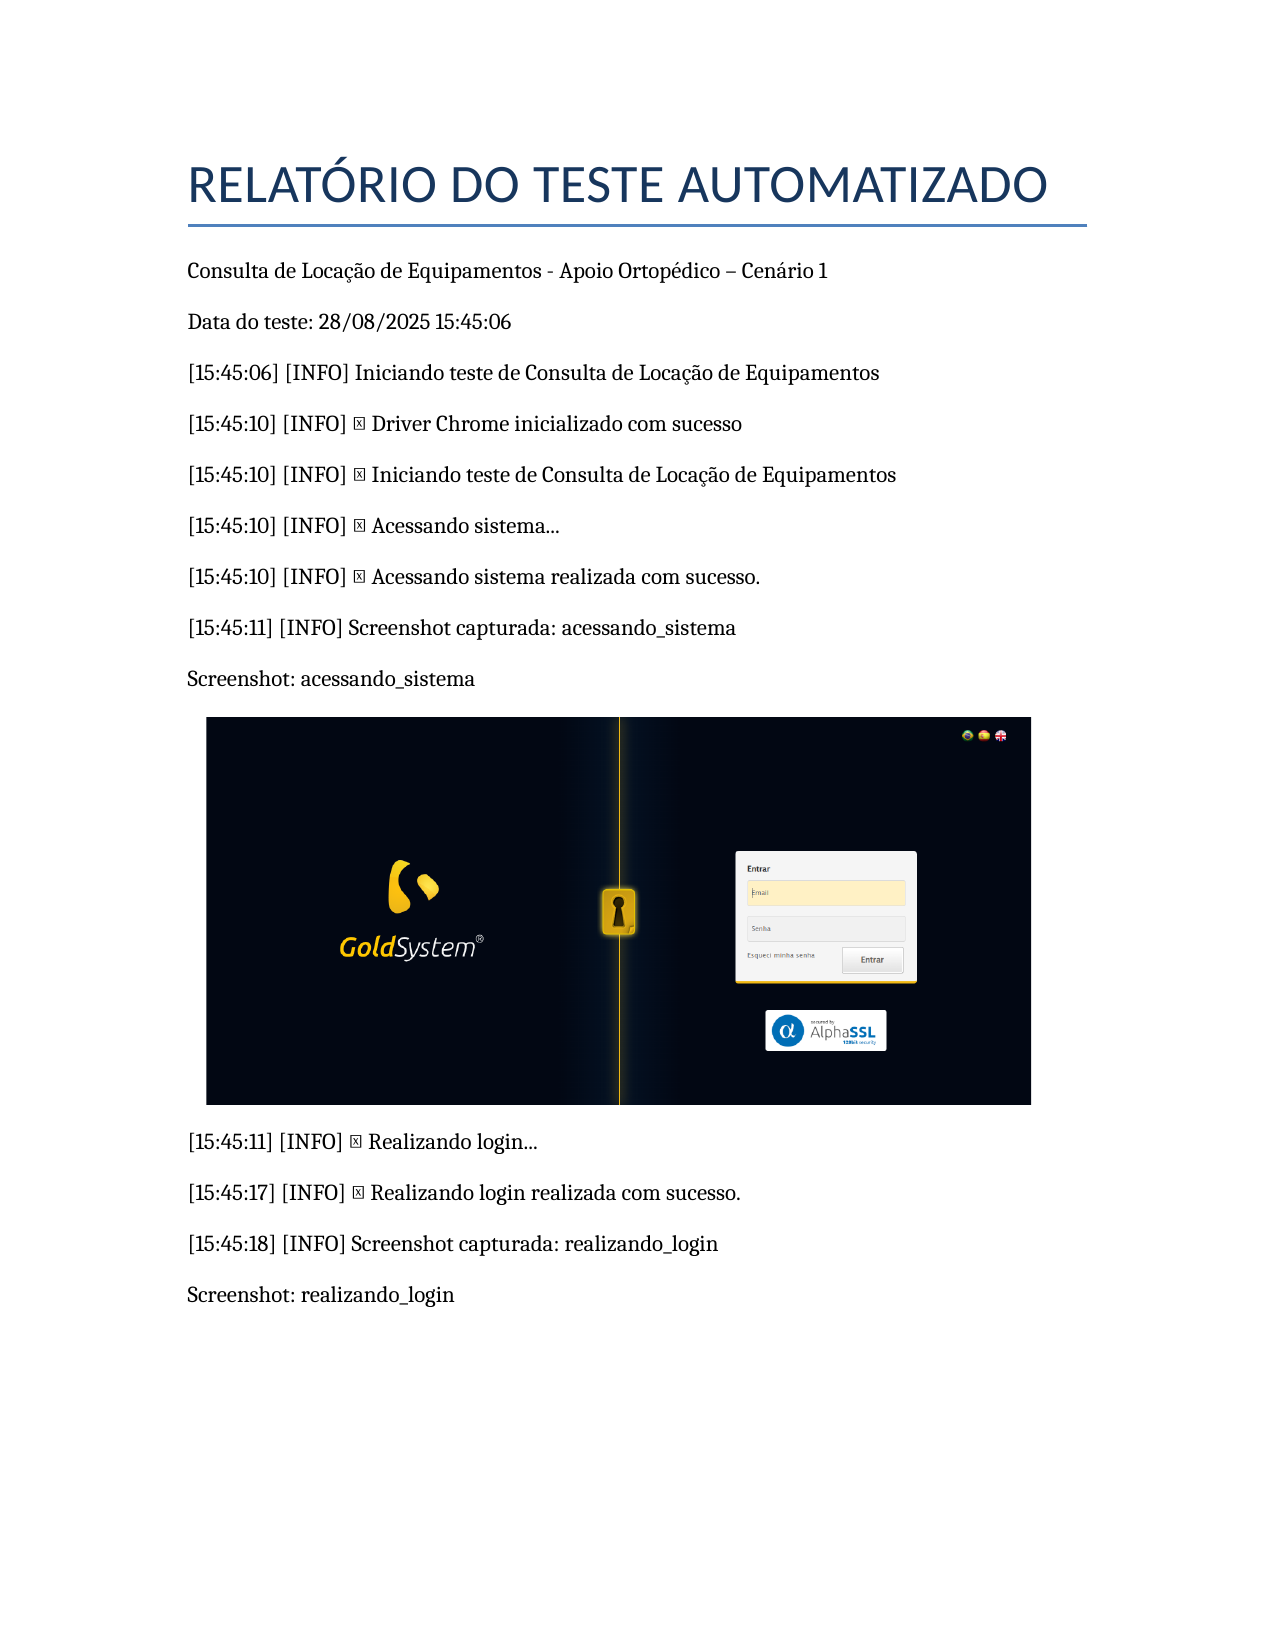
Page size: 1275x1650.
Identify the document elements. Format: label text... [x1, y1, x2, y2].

text [15:45:10] [INFO] ✅ Driver Chrome inicializado com sucesso [187, 411, 1087, 437]
picture [206, 717, 1032, 1105]
title RELATÓRIO DO TESTE AUTOMATIZADO [187, 150, 1087, 227]
text [15:45:17] [INFO] ✅ Realizando login realizada com sucesso. [187, 1180, 1087, 1206]
text [15:45:10] [INFO] 🔄 Acessando sistema... [187, 513, 1087, 539]
text Screenshot: realizando_login [187, 1282, 1087, 1308]
text [15:45:10] [INFO] 🚀 Iniciando teste de Consulta de Locação de Equipamentos [187, 462, 1087, 488]
text Screenshot: acessando_sistema [187, 666, 1087, 692]
text [15:45:18] [INFO] Screenshot capturada: realizando_login [187, 1231, 1087, 1257]
text [15:45:06] [INFO] Iniciando teste de Consulta de Locação de Equipamentos [187, 360, 1087, 386]
text [15:45:11] [INFO] 🔄 Realizando login... [187, 1129, 1087, 1155]
text [15:45:11] [INFO] Screenshot capturada: acessando_sistema [187, 615, 1087, 641]
text Data do teste: 28/08/2025 15:45:06 [187, 309, 1087, 335]
text [15:45:10] [INFO] ✅ Acessando sistema realizada com sucesso. [187, 564, 1087, 590]
text Consulta de Locação de Equipamentos - Apoio Ortopédico – Cenário 1 [187, 258, 1087, 284]
